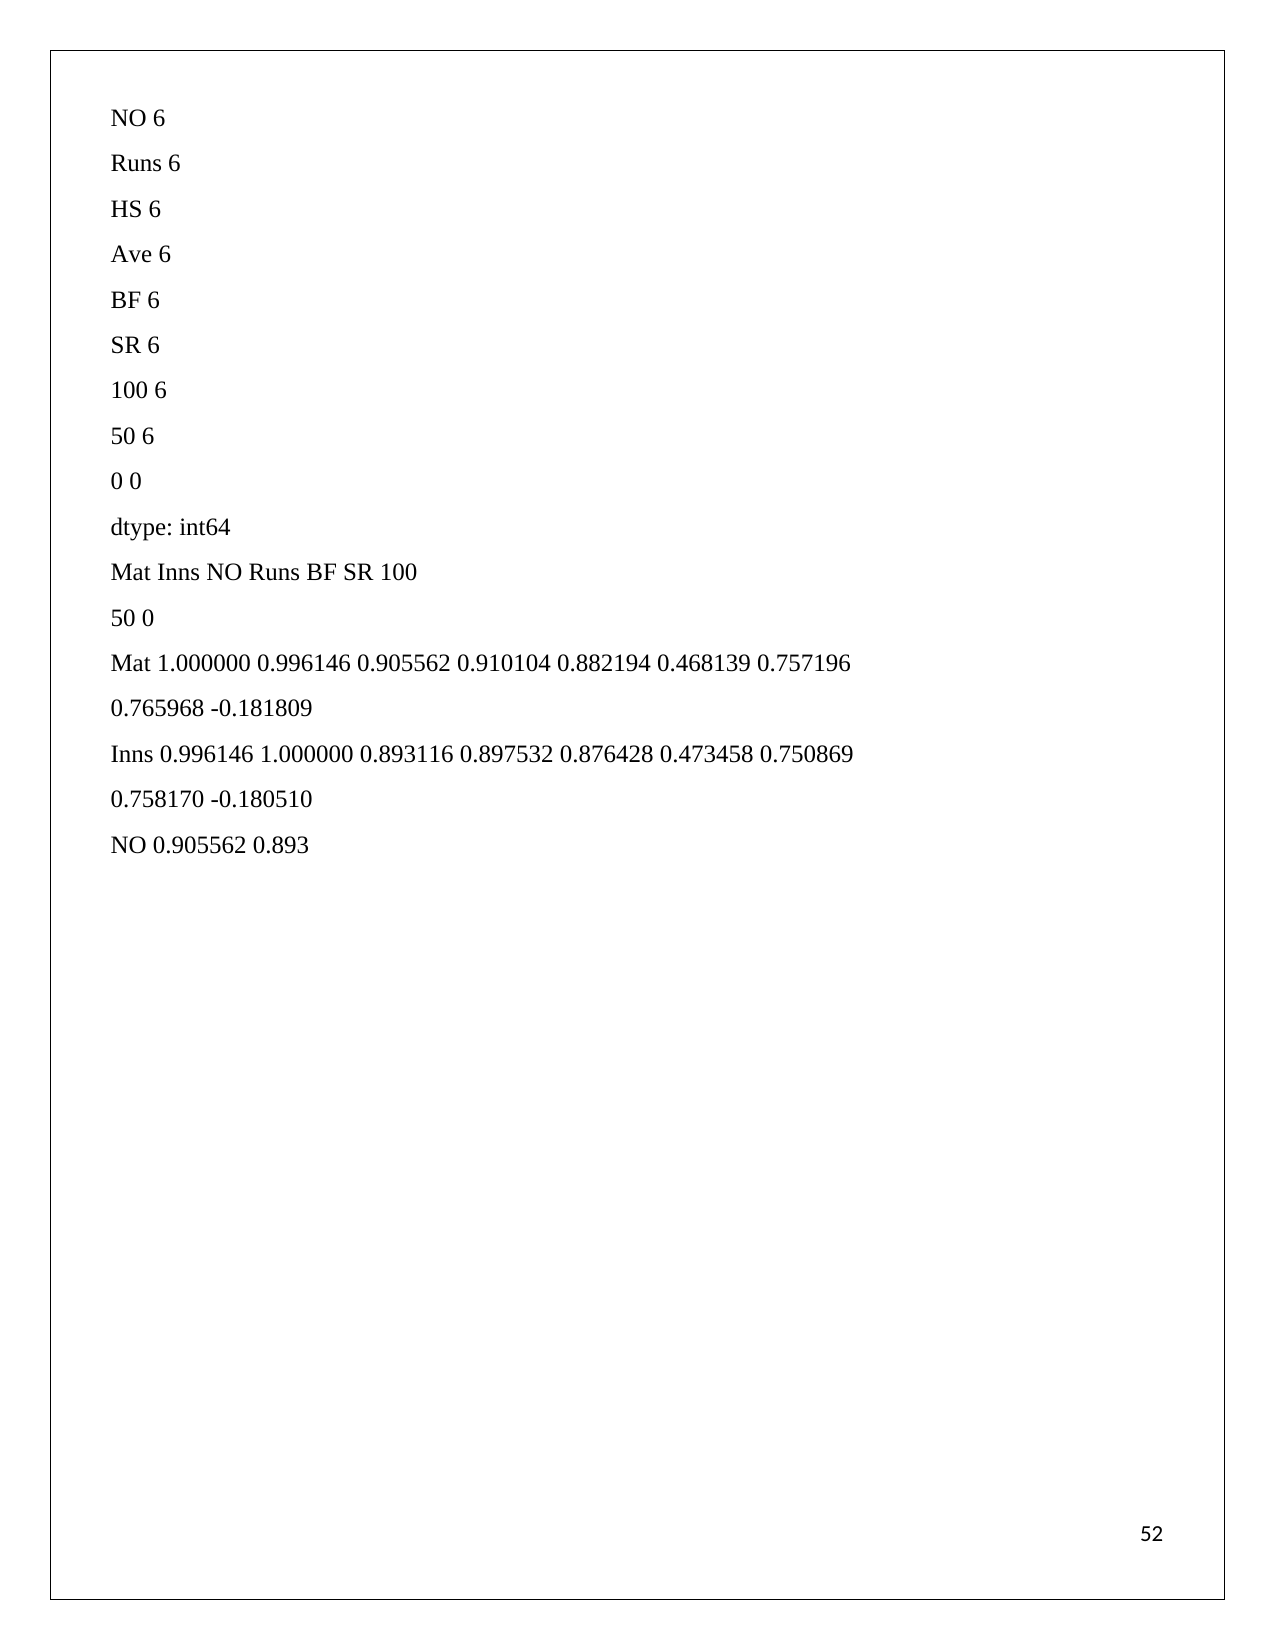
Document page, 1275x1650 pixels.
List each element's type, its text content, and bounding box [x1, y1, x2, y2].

text Inns 0.996146 1.000000 0.893116 0.897532 0.876428 0.473458 0.750869 [110, 739, 1163, 768]
text Ave 6 [110, 239, 1163, 268]
text 50 0 [110, 603, 1163, 631]
text SR 6 [110, 330, 1163, 359]
text NO 6 [110, 103, 1163, 132]
text 0.758170 -0.180510 [110, 784, 1163, 813]
text 0 0 [110, 466, 1163, 495]
text HS 6 [110, 194, 1163, 223]
text 0.765968 -0.181809 [110, 693, 1163, 722]
text dtype: int64 [110, 512, 1163, 541]
text Mat 1.000000 0.996146 0.905562 0.910104 0.882194 0.468139 0.757196 [110, 648, 1163, 677]
text 100 6 [110, 376, 1163, 404]
text BF 6 [110, 285, 1163, 313]
text 50 6 [110, 421, 1163, 450]
text Runs 6 [110, 148, 1163, 177]
text NO 0.905562 0.893 [110, 830, 1163, 858]
text Mat Inns NO Runs BF SR 100 [110, 557, 1163, 586]
